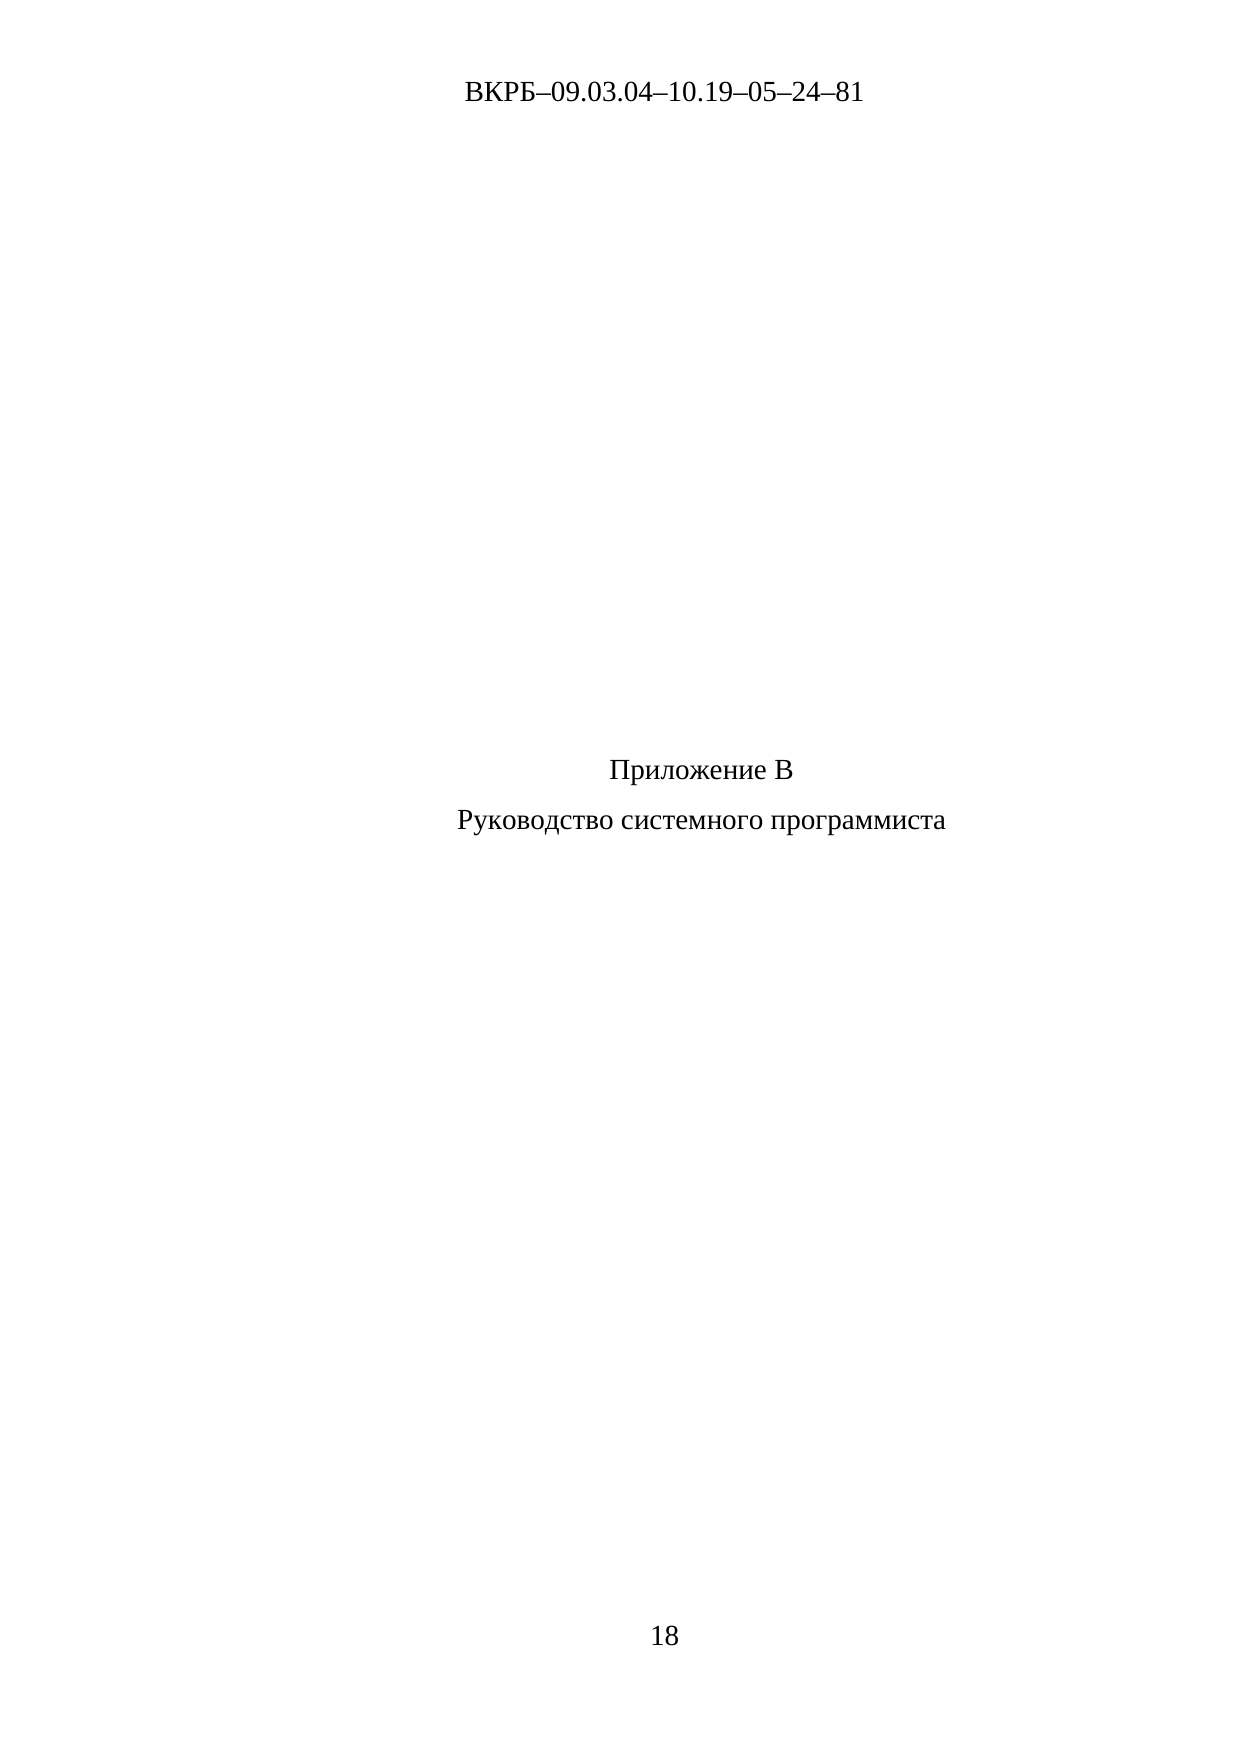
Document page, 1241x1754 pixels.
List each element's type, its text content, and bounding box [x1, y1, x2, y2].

subtitle Руководство системного программиста [177, 802, 1152, 836]
subtitle Приложение В [177, 752, 1152, 785]
